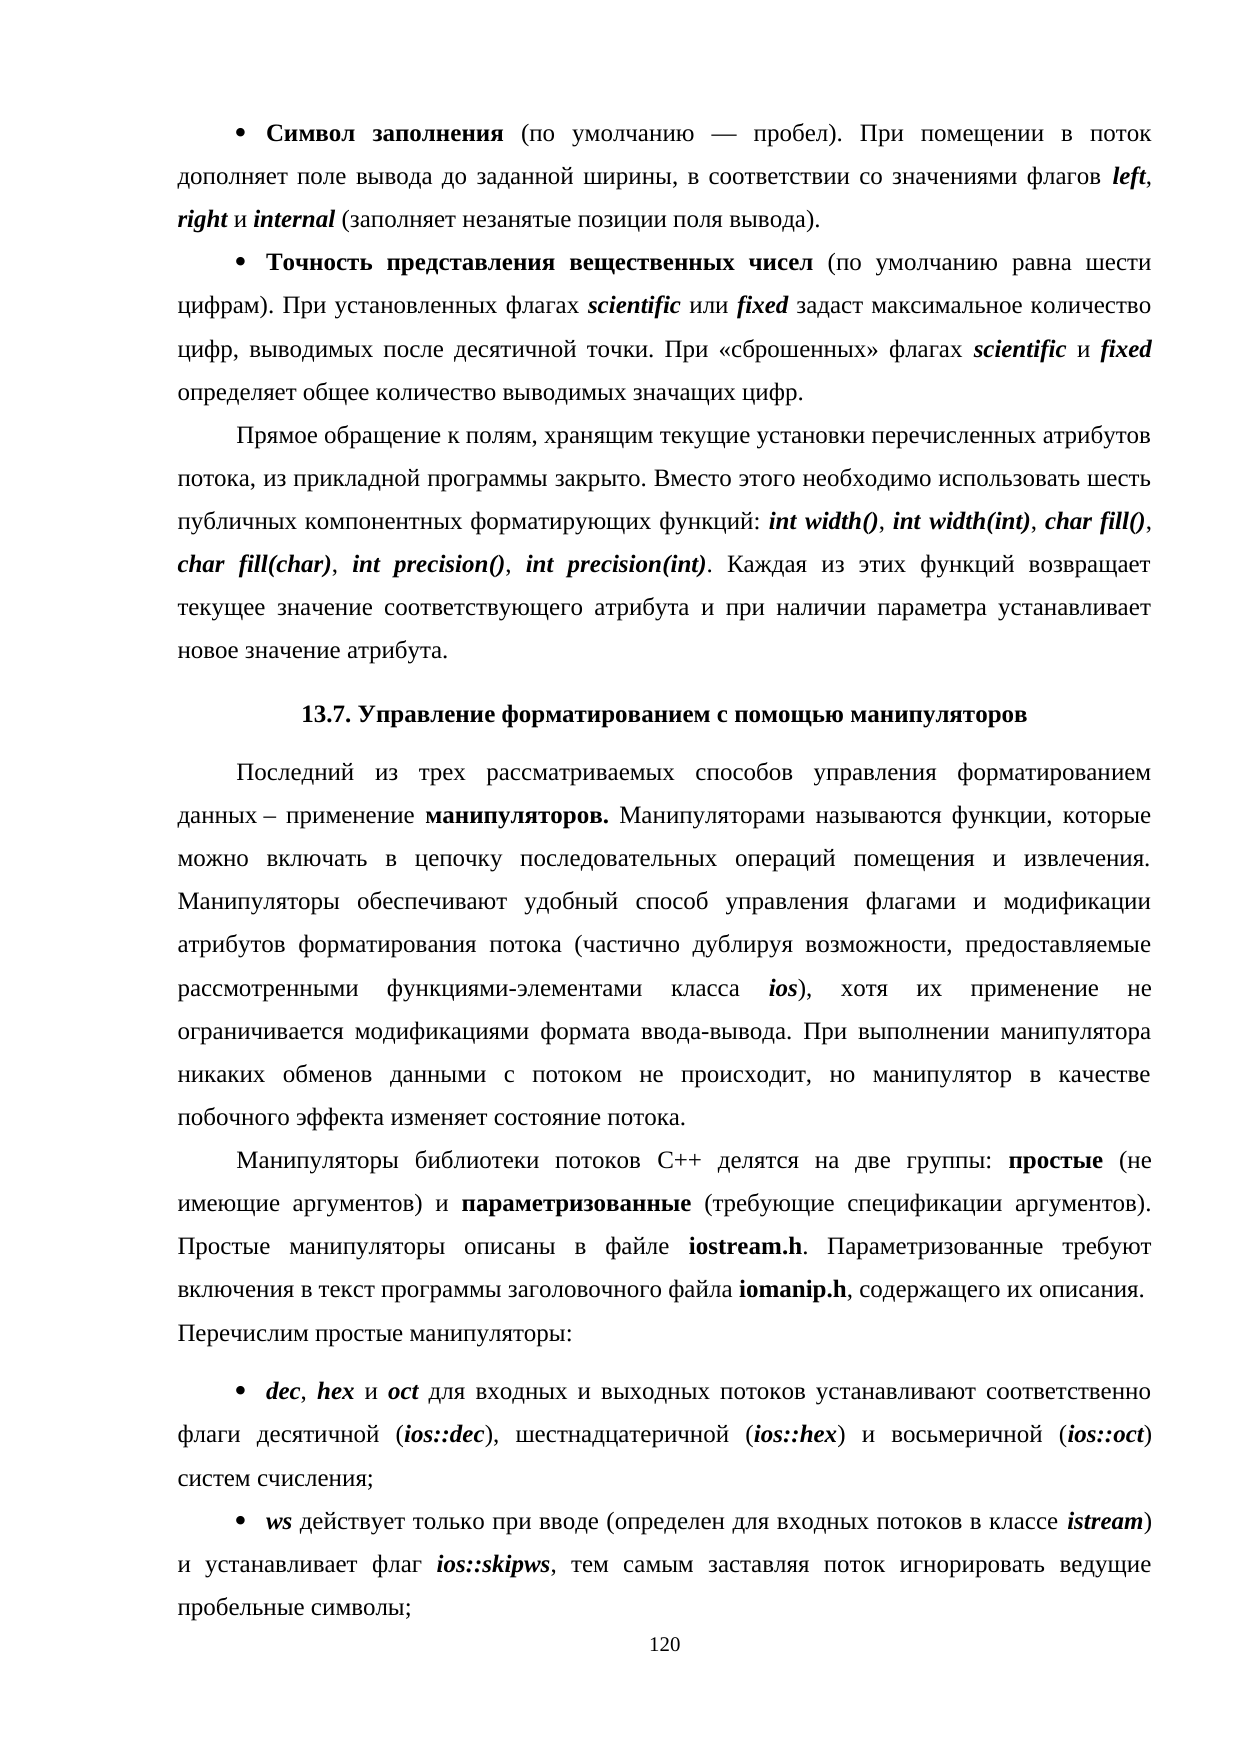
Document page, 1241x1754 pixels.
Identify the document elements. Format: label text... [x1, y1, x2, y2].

list dec, hex и oct для входных и выходных потоков устанавливают соответственно флаги десятичной (ios::dec), шестнадцатеричной (ios::hex) и восьмеричной (ios::oct) систем счисления; [177, 1376, 1152, 1491]
text Перечислим простые манипуляторы: [177, 1318, 1152, 1346]
text Последний из трех рассматриваемых способов управления форматированием данных – применение манипуляторов. Манипуляторами называются функции, которые можно включать в цепочку последовательных операций помещения и извлечения. Манипуляторы обеспечивают удобный способ управления флагами и модификации атрибутов форматирования потока (частично дублируя возможности, предоставляемые рассмотренными функциями-элементами класса ios), хотя их применение не ограничивается модификациями формата ввода-вывода. При выполнении манипулятора никаких обменов данными с потоком не происходит, но манипулятор в качестве побочного эффекта изменяет состояние потока. [177, 757, 1152, 1131]
list Символ заполнения (по умолчанию — пробел). При помещении в поток дополняет поле вывода до заданной ширины, в соответствии со значениями флагов left, right и internal (заполняет незанятые позиции поля вывода). [177, 118, 1152, 233]
text Прямое обращение к полям, хранящим текущие установки перечисленных атрибутов потока, из прикладной программы закрыто. Вместо этого необходимо использовать шесть публичных компонентных форматирующих функций: int width(), int width(int), char fill(), char fill(char), int precision(), int precision(int). Каждая из этих функций возвращает текущее значение соответствующего атрибута и при наличии параметра устанавливает новое значение атрибута. [177, 420, 1152, 664]
text Манипуляторы библиотеки потоков C++ делятся на две группы: простые (не имеющие аргументов) и параметризованные (требующие спецификации аргументов). Простые манипуляторы описаны в файле iostream.h. Параметризованные требуют включения в текст программы заголовочного файла iomanip.h, содержащего их описания. [177, 1145, 1152, 1303]
subtitle 13.7. Управление форматированием с помощью манипуляторов [177, 699, 1152, 728]
list ws действует только при вводе (определен для входных потоков в классе istream) и устанавливает флаг ios::skipws, тем самым заставляя поток игнорировать ведущие пробельные символы; [177, 1506, 1152, 1621]
list Точность представления вещественных чисел (по умолчанию равна шести цифрам). При установленных флагах scientific или fixed задаст максимальное количество цифр, выводимых после десятичной точки. При «сброшенных» флагах scientific и fixed определяет общее количество выводимых значащих цифр. [177, 247, 1152, 406]
